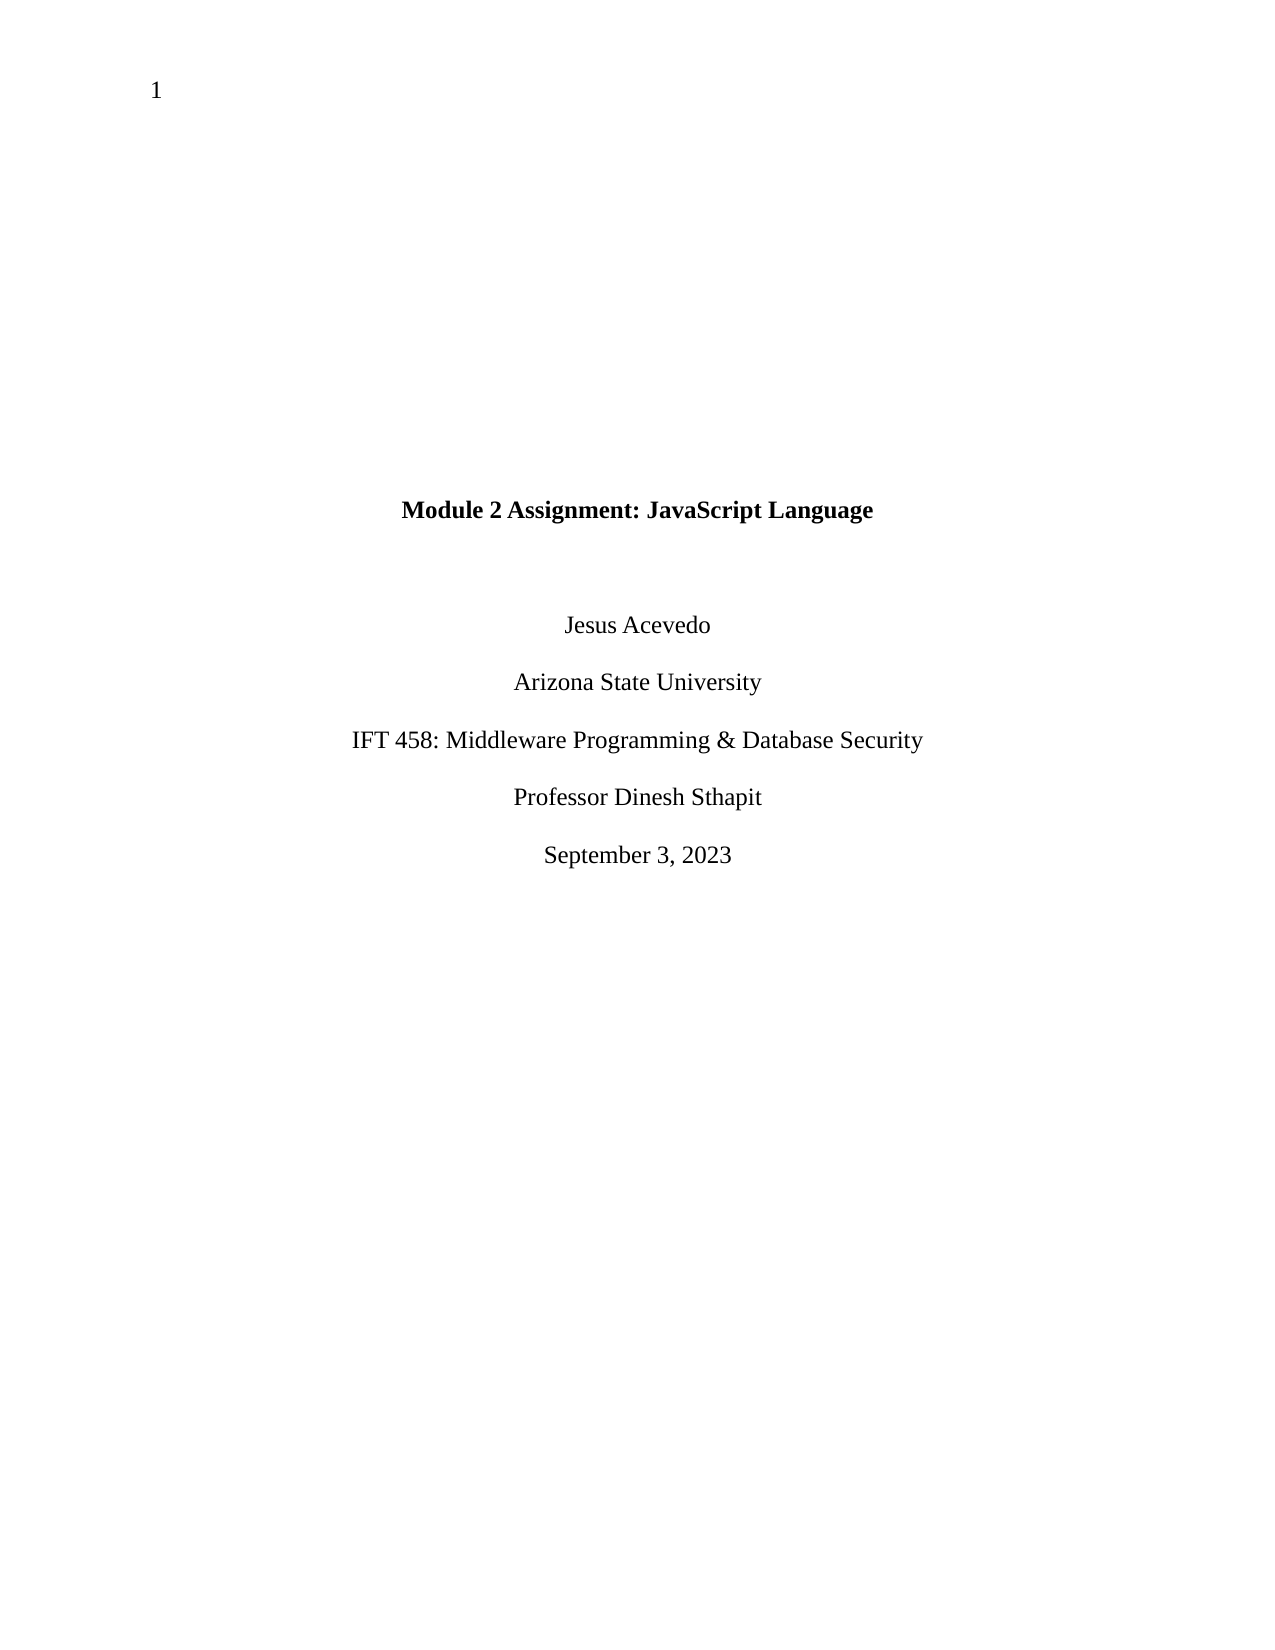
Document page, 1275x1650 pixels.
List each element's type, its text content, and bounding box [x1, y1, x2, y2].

text Professor Dinesh Sthapit [150, 782, 1125, 811]
text September 3, 2023 [150, 840, 1125, 869]
text Jesus Acevedo [150, 610, 1125, 639]
text Module 2 Assignment: JavaScript Language [150, 495, 1125, 524]
text Arizona State University [150, 667, 1125, 696]
text IFT 458: Middleware Programming & Database Security [150, 725, 1125, 754]
